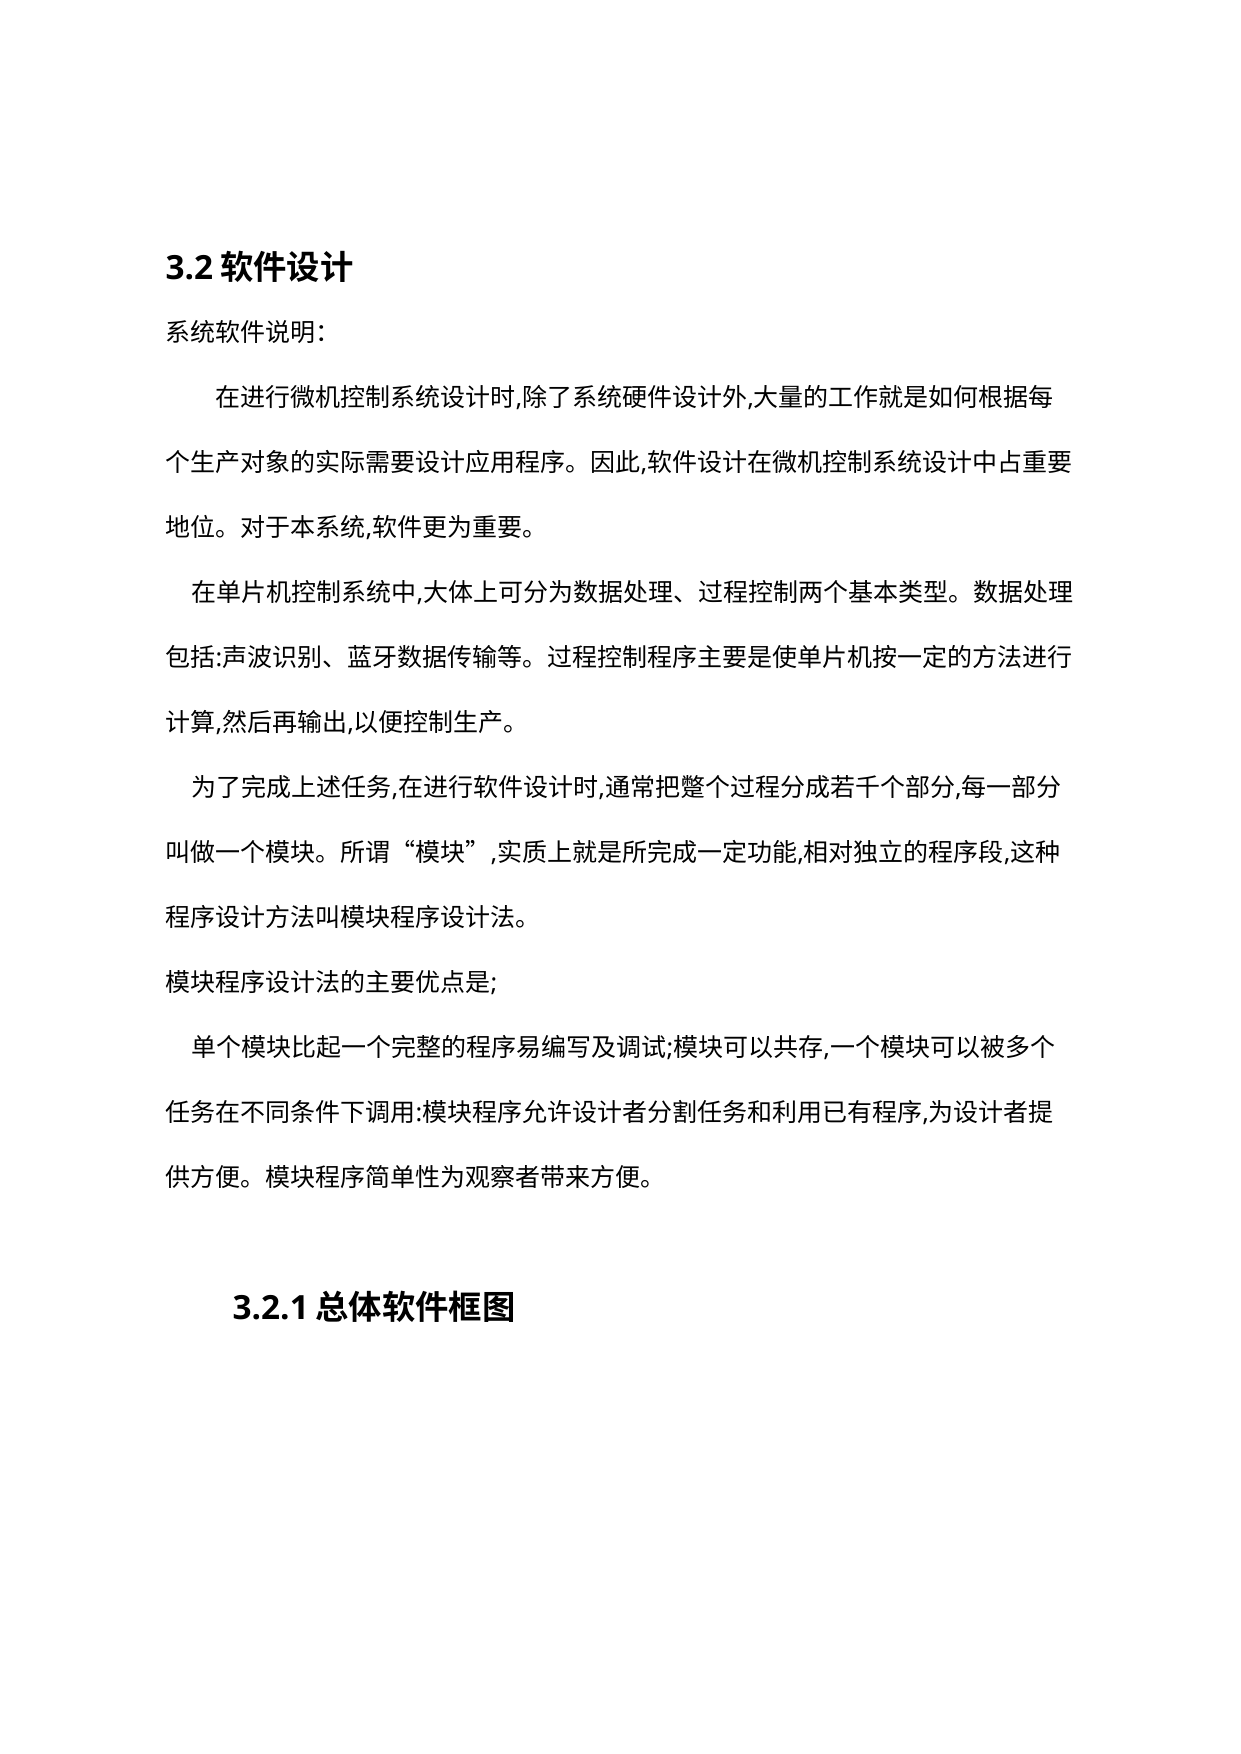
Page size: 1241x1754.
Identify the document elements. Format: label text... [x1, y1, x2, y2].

text 系统软件说明： [165, 298, 1075, 363]
text 3.2软件设计 [165, 233, 1075, 298]
text 3.2.1总体软件框图 [165, 1273, 1075, 1338]
text 在进行微机控制系统设计时,除了系统硬件设计外,大量的工作就是如何根据每个生产对象的实际需要设计应用程序。因此,软件设计在微机控制系统设计中占重要地位。对于本系统,软件更为重要。 在单片机控制系统中,大体上可分为数据处理、过程控制两个基本类型。数据处理包括:声波识别、蓝牙数据传输等。过程控制程序主要是使单片机按一定的方法进行计算,然后再输出,以便控制生产。 为了完成上述任务,在进行软件设计时,通常把蹩个过程分成若千个部分,每一部分叫做一个模块。所谓“模块”,实质上就是所完成一定功能,相对独立的程序段,这种程序设计方法叫模块程序设计法。 模块程序设计法的主要优点是; 单个模块比起一个完整的程序易编写及调试;模块可以共存,一个模块可以被多个任务在不同条件下调用:模块程序允许设计者分割任务和利用已有程序,为设计者提供方便。模块程序简单性为观察者带来方便。 [165, 363, 1075, 1208]
